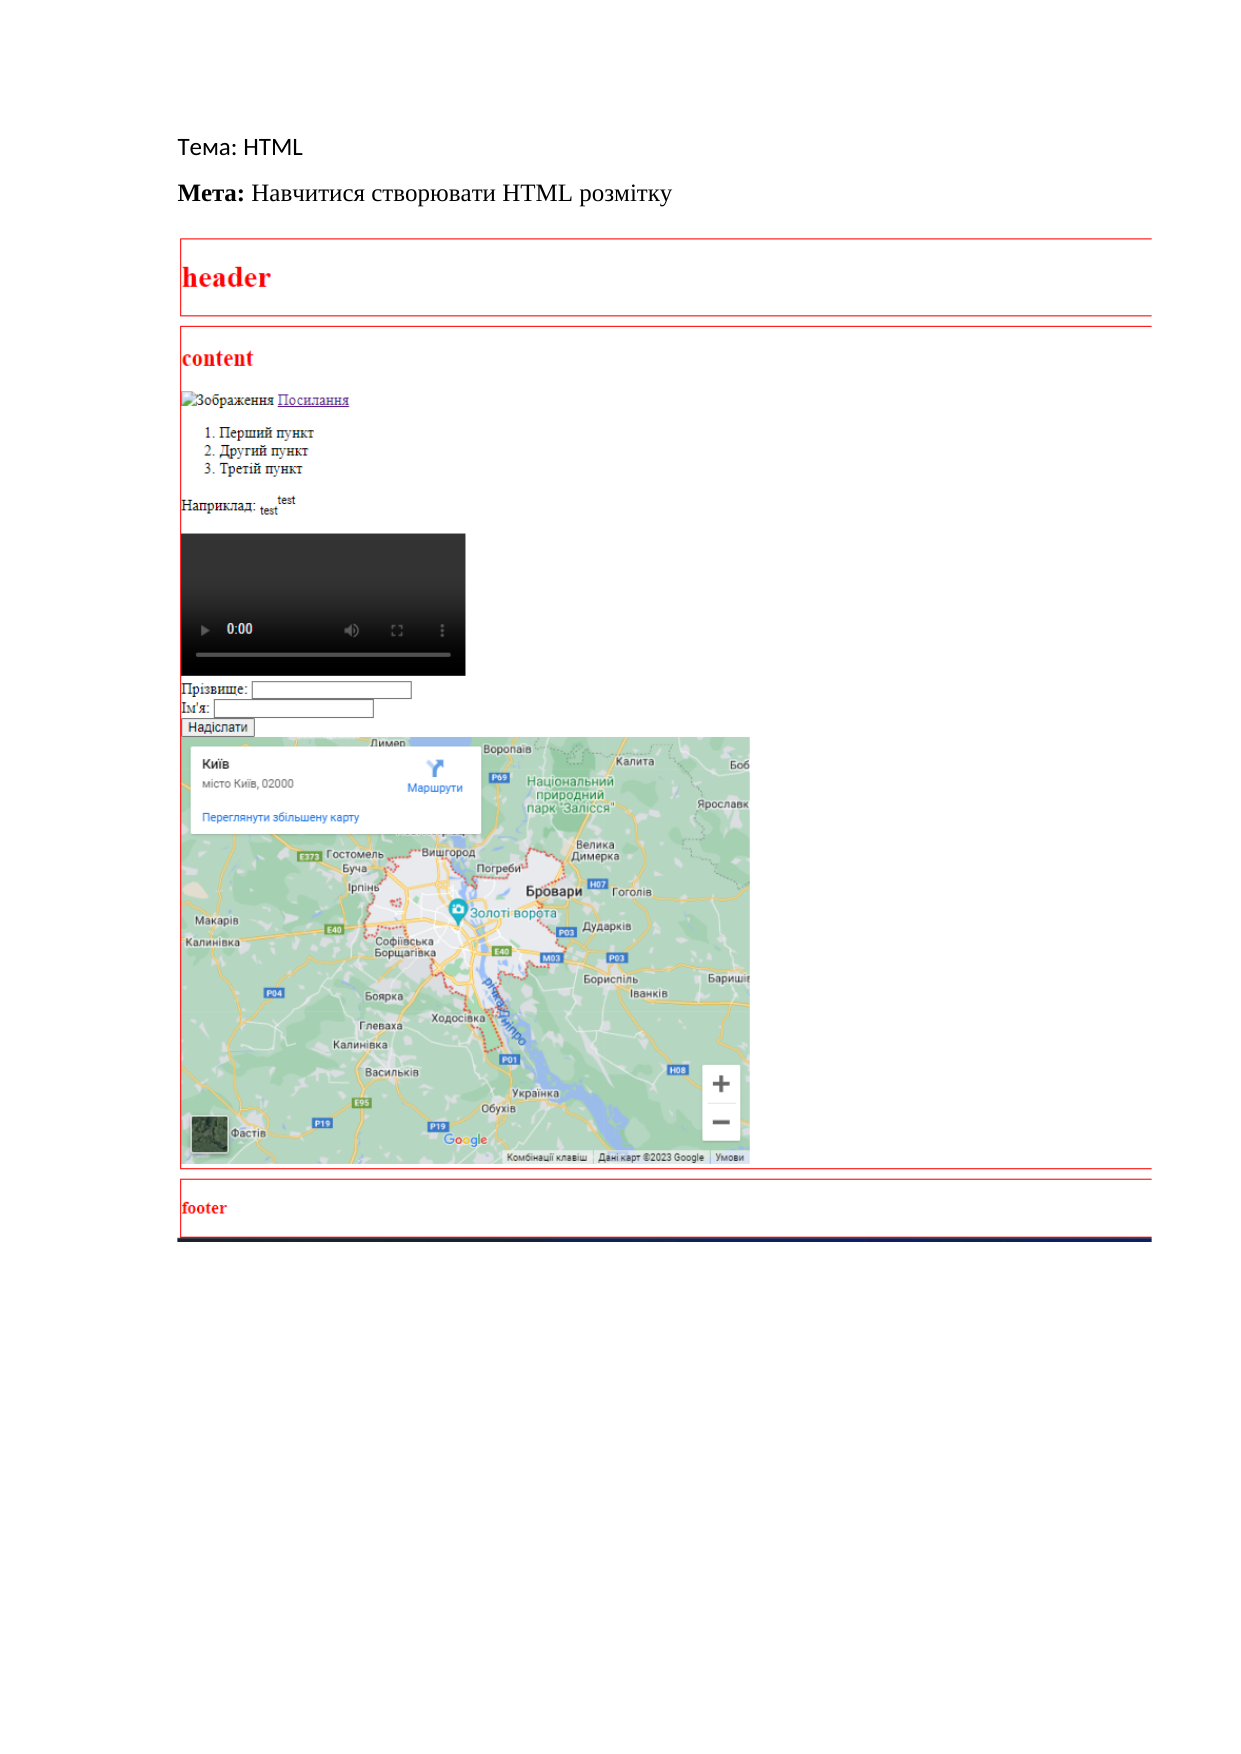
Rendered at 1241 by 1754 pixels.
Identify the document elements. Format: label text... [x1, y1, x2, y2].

text Мета: Навчитися створювати HTML розмітку [177, 178, 1152, 207]
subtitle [177, 131, 1152, 161]
picture [177, 232, 1152, 1242]
